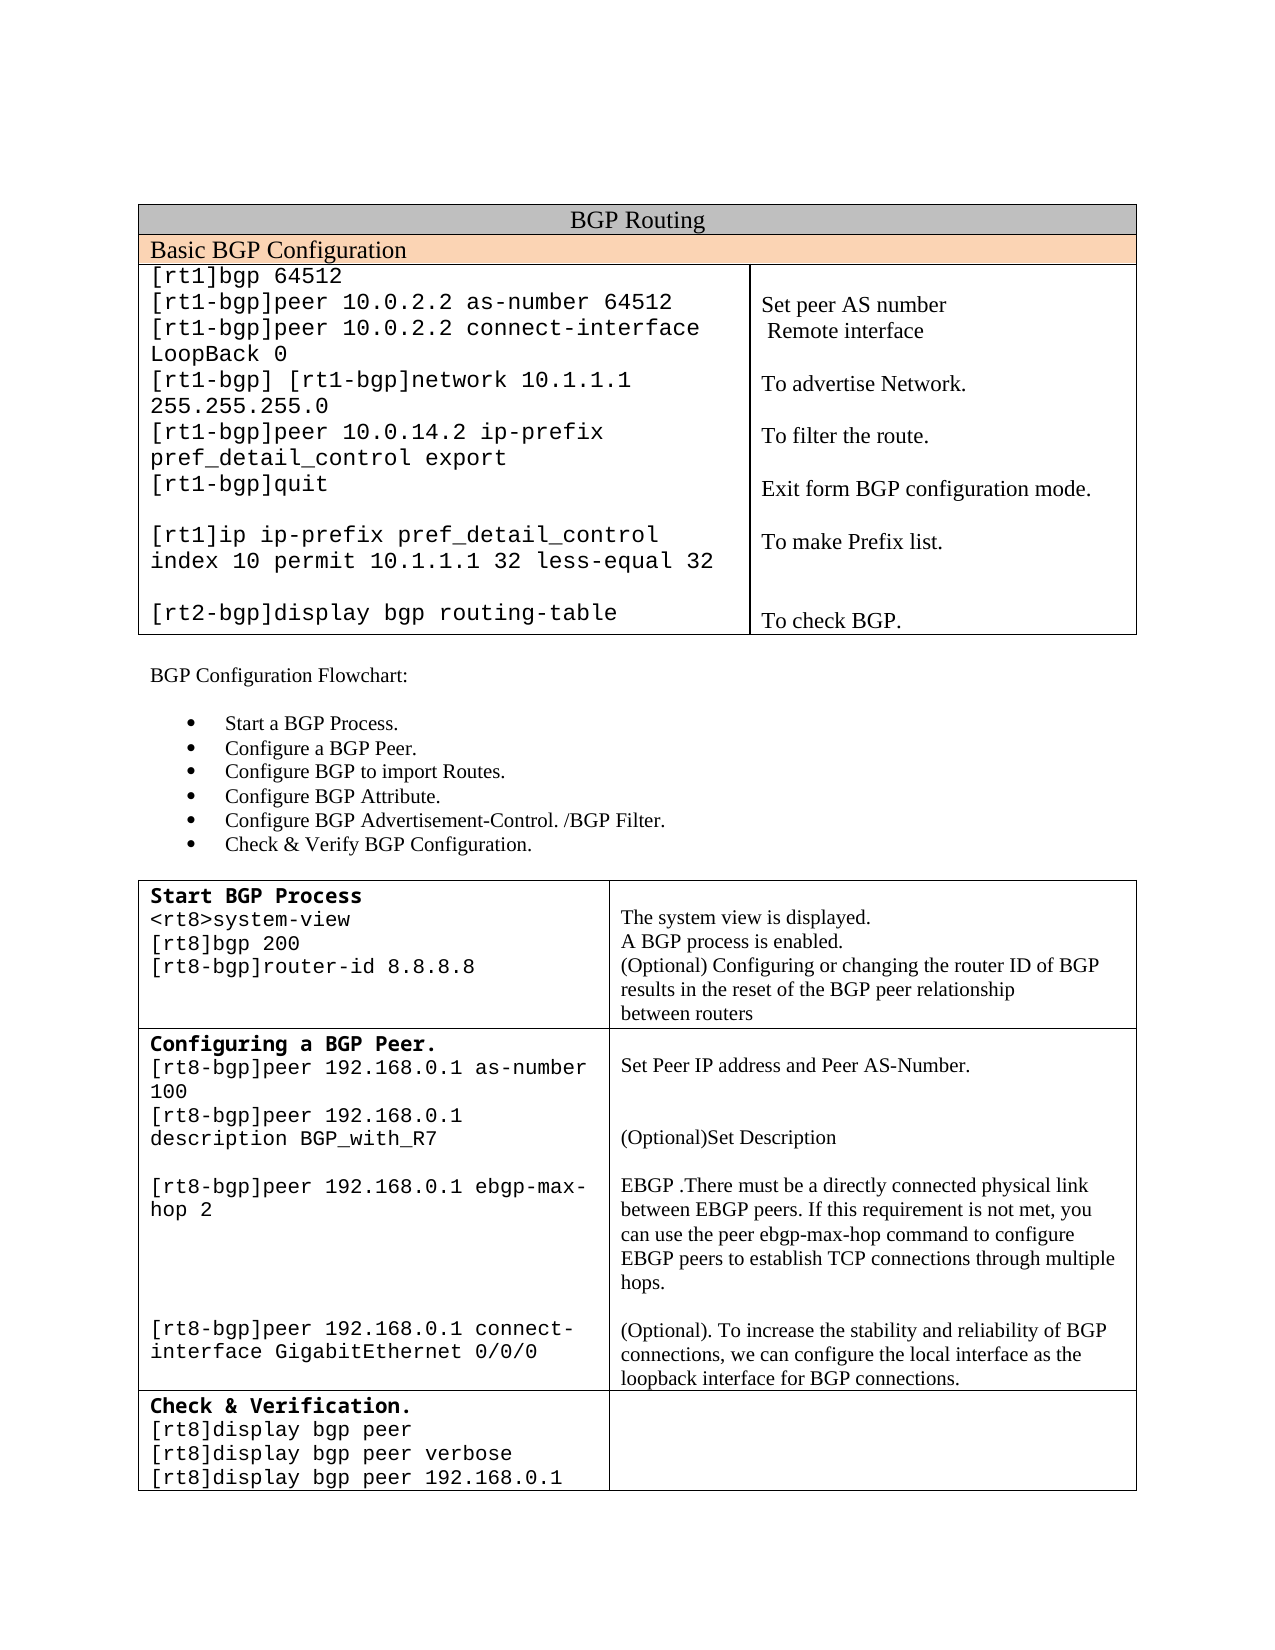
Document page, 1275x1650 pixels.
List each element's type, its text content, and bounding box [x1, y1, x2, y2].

table_cell Configuring a BGP Peer. [rt8-bgp]peer 192.168.0.1 as-number 100 [rt8-bgp]peer 192.168.0.1 description BGP_with_R7 [rt8-bgp]peer 192.168.0.1 ebgp-max-hop 2 [rt8-bgp]peer 192.168.0.1 connect-interface GigabitEthernet 0/0/0 [139, 1029, 609, 1390]
list Configure BGP Attribute. [187, 783, 1125, 808]
table_cell [610, 1391, 1136, 1490]
list Configure BGP to import Routes. [187, 759, 1125, 783]
table_cell Basic BGP Configuration [139, 235, 1136, 263]
table_header Start BGP Process <rt8>system-view [rt8]bgp 200 [rt8-bgp]router-id 8.8.8.8 [139, 881, 609, 1028]
table_cell Set Peer IP address and Peer AS-Number. (Optional)Set Description EBGP .There must be a directly connected physical link between EBGP peers. If this requirement is not met, you can use the peer ebgp-max-hop command to configure EBGP peers to establish TCP connections through multiple hops. (Optional). To increase the stability and reliability of BGP connections, we can configure the local interface as the loopback interface for BGP connections. [610, 1029, 1136, 1390]
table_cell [139, 1391, 609, 1490]
table_cell Set peer AS number Remote interface To advertise Network. To filter the route. Exit form BGP configuration mode. To make Prefix list. To check BGP. [751, 265, 1136, 633]
list Start a BGP Process. [187, 711, 1125, 735]
list Configure BGP Advertisement-Control. /BGP Filter. [187, 808, 1125, 832]
table_cell [rt1]bgp 64512 [rt1-bgp]peer 10.0.2.2 as-number 64512 [rt1-bgp]peer 10.0.2.2 connect-interface LoopBack 0 [rt1-bgp] [rt1-bgp]network 10.1.1.1 255.255.255.0 [rt1-bgp]peer 10.0.14.2 ip-prefix pref_detail_control export [rt1-bgp]quit [rt1]ip ip-prefix pref_detail_control index 10 permit 10.1.1.1 32 less-equal 32 [rt2-bgp]display bgp routing-table [139, 265, 749, 633]
table_header BGP Routing [139, 205, 1136, 234]
text BGP Configuration Flowchart: [150, 663, 1125, 687]
table_header The system view is displayed. A BGP process is enabled. (Optional) Configuring or changing the router ID of BGP results in the reset of the BGP peer relationship between routers [610, 881, 1136, 1028]
list Configure a BGP Peer. [187, 735, 1125, 759]
list Check & Verify BGP Configuration. [187, 832, 1125, 856]
